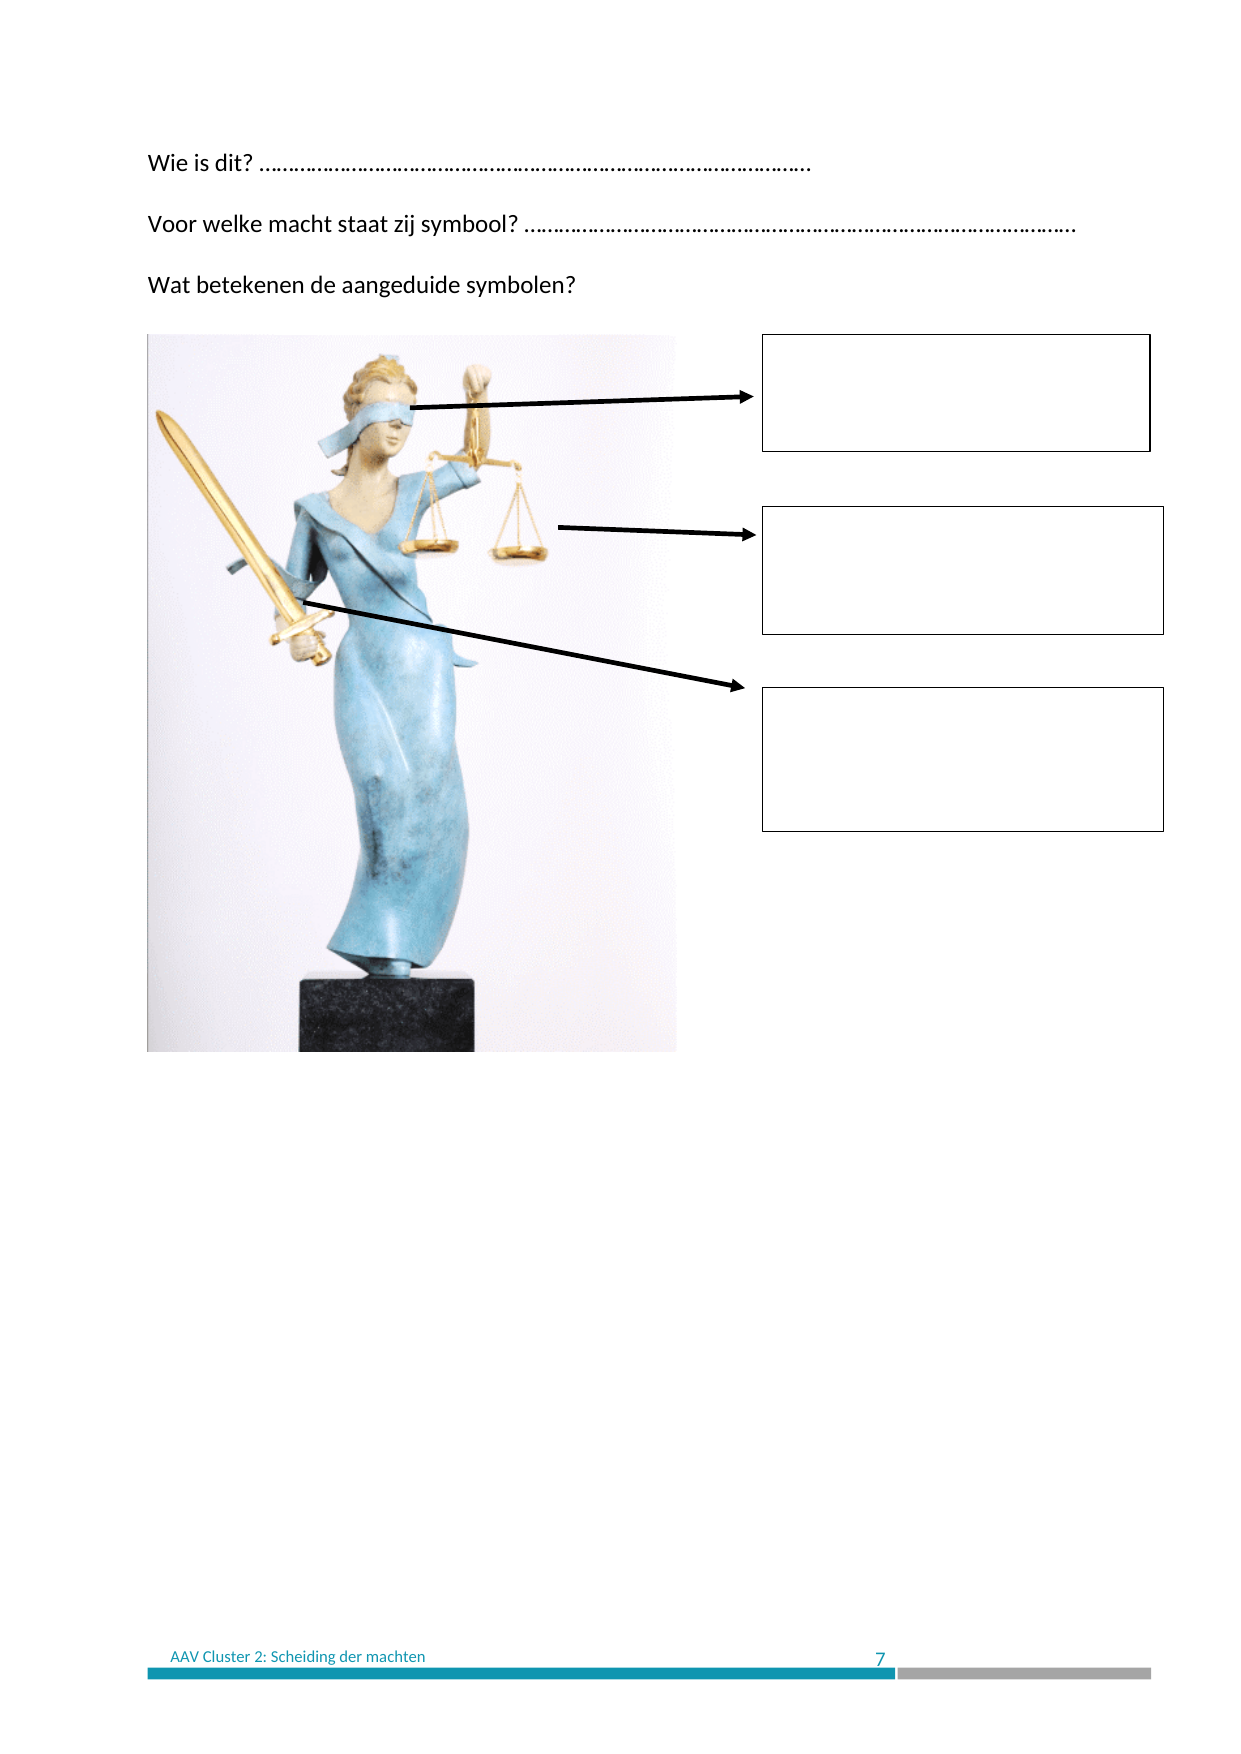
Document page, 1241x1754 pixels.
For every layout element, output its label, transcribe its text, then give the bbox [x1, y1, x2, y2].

text Wat betekenen de aangeduide symbolen? [148, 270, 1093, 300]
text Voor welke macht staat zij symbool? …………………………………………………………………………………… [148, 209, 1093, 239]
picture [147, 334, 677, 1052]
text Wie is dit? …………………………………………………………………………………… [148, 148, 1093, 178]
